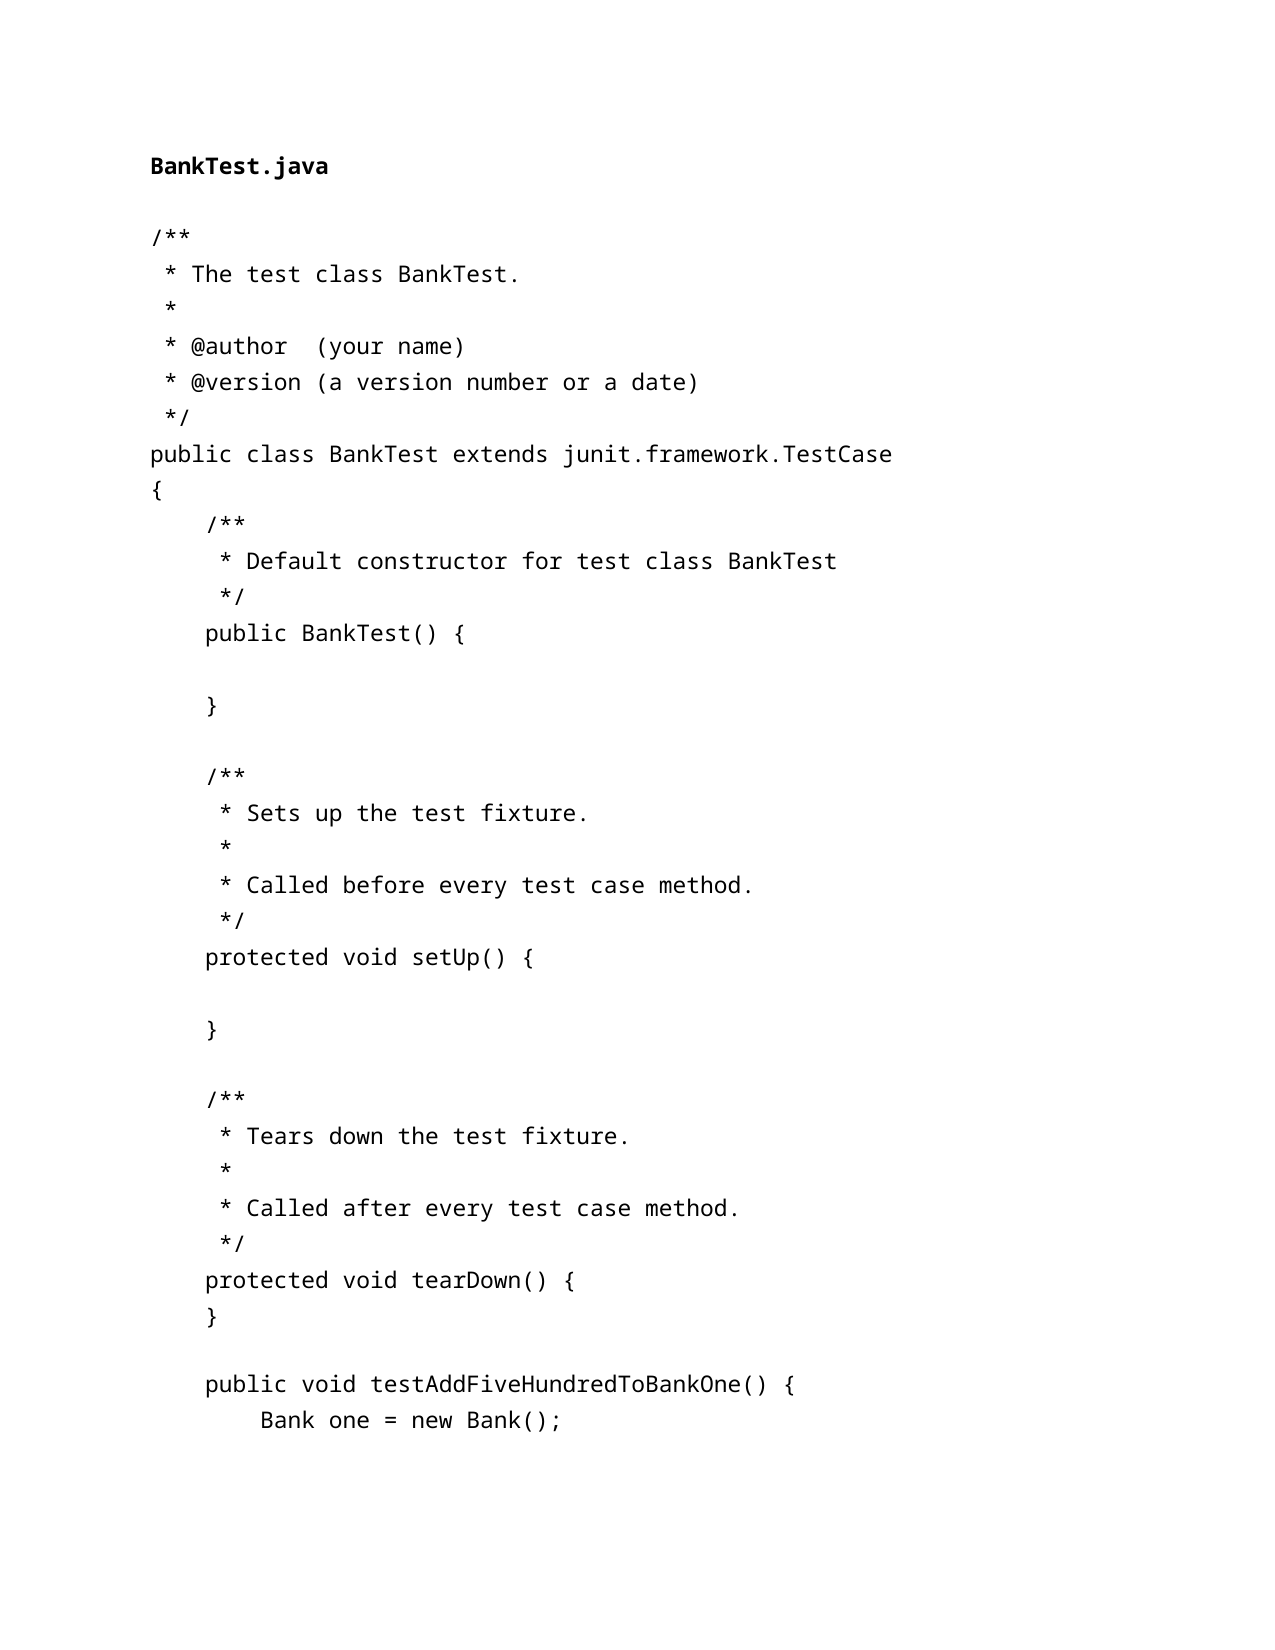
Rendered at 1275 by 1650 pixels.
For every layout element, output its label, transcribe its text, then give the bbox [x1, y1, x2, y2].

text * [150, 294, 1125, 325]
text { [150, 473, 1125, 505]
text protected void tearDown() { [150, 1264, 1125, 1295]
text public void testAddFiveHundredToBankOne() { [150, 1368, 1125, 1399]
text } [150, 1012, 1125, 1044]
text * Tears down the test fixture. [150, 1120, 1125, 1152]
text * @version (a version number or a date) [150, 366, 1125, 397]
text * [150, 833, 1125, 864]
text */ [150, 905, 1125, 936]
text * Sets up the test fixture. [150, 797, 1125, 828]
text * The test class BankTest. [150, 258, 1125, 289]
text */ [150, 402, 1125, 433]
text */ [150, 581, 1125, 612]
text } [150, 1300, 1125, 1331]
text * Called before every test case method. [150, 869, 1125, 900]
text */ [150, 1228, 1125, 1259]
text BankTest.java [150, 150, 1125, 181]
text * Default constructor for test class BankTest [150, 545, 1125, 577]
text protected void setUp() { [150, 941, 1125, 972]
text * [150, 1156, 1125, 1187]
text } [150, 689, 1125, 720]
text Bank one = new Bank(); [150, 1404, 1125, 1435]
text /** [150, 222, 1125, 253]
text public class BankTest extends junit.framework.TestCase [150, 437, 1125, 469]
text * @author (your name) [150, 330, 1125, 361]
text public BankTest() { [150, 617, 1125, 648]
text /** [150, 509, 1125, 541]
text * Called after every test case method. [150, 1192, 1125, 1223]
text /** [150, 1084, 1125, 1116]
text /** [150, 761, 1125, 792]
